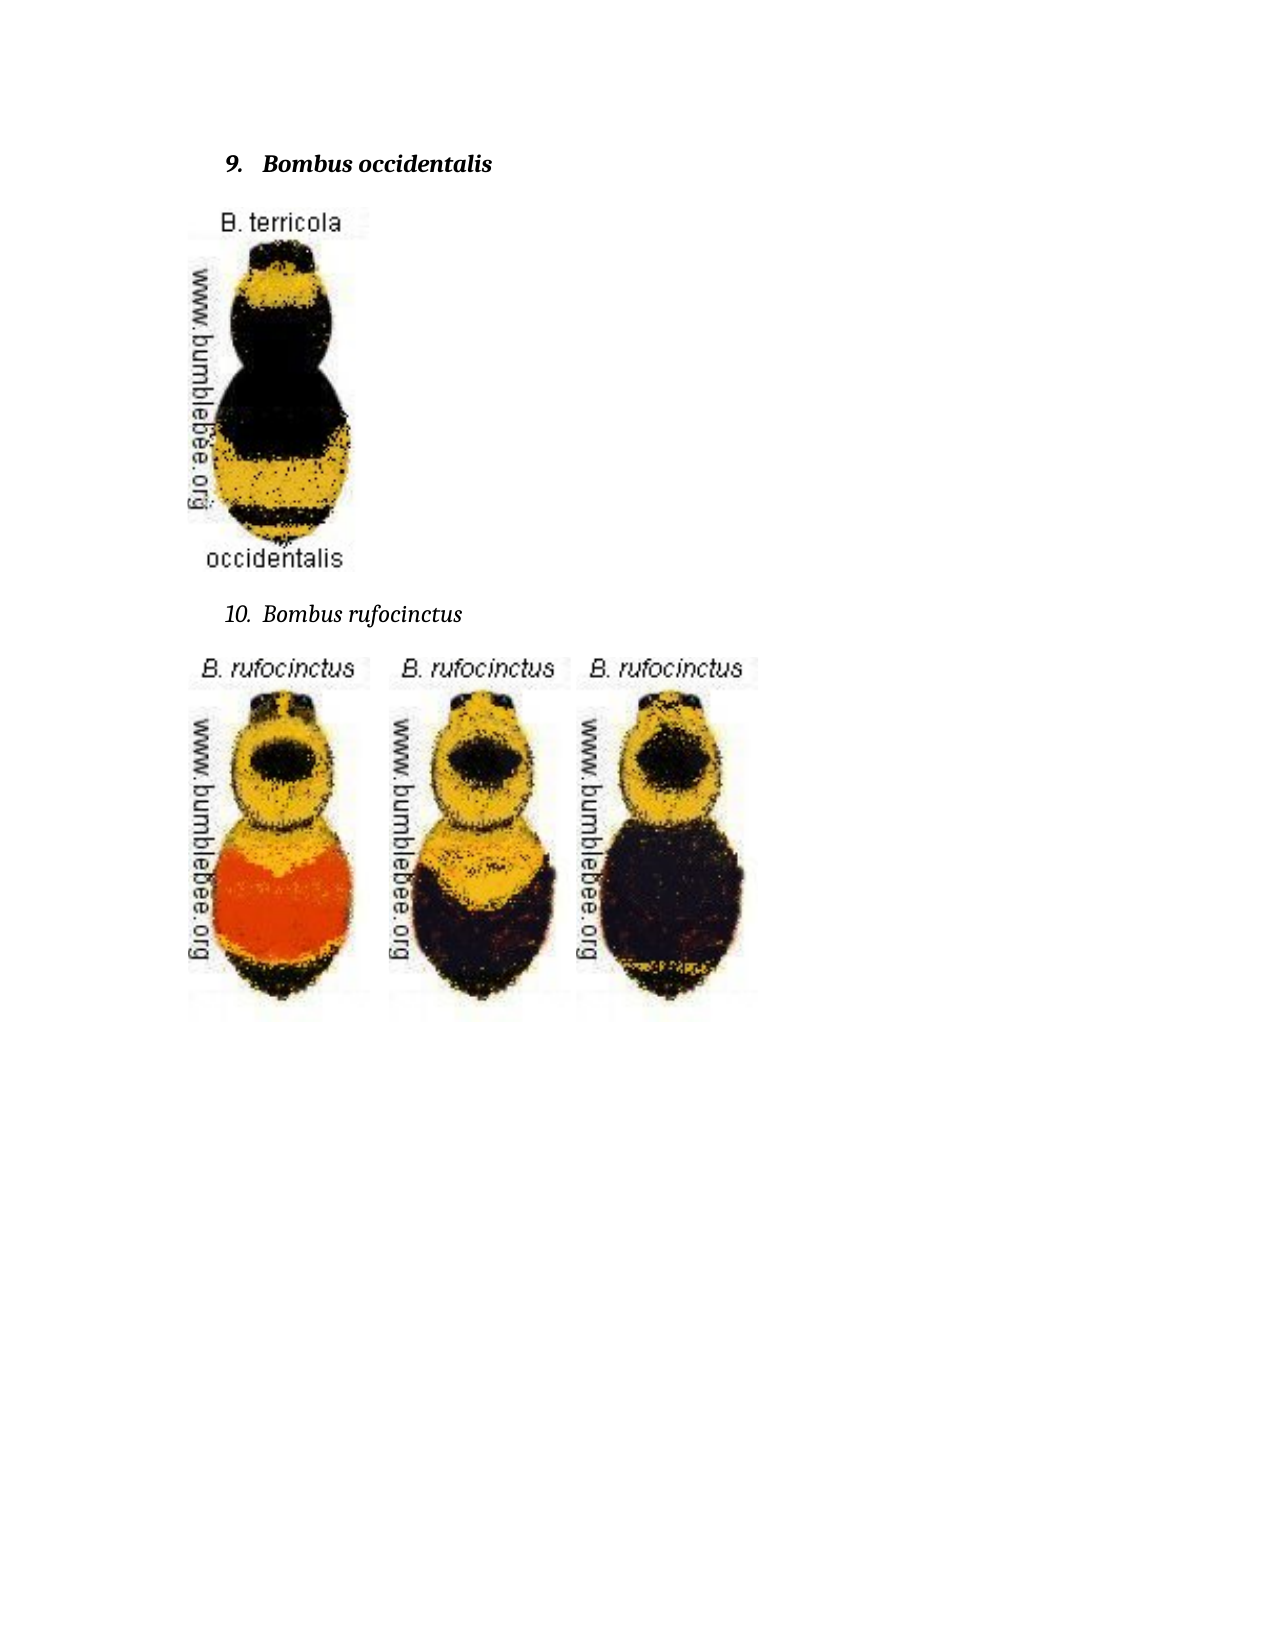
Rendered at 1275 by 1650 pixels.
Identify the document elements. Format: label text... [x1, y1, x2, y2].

picture [187, 207, 370, 572]
picture [576, 657, 759, 1022]
list Bombus occidentalis [225, 150, 1087, 179]
list Bombus rufocinctus [225, 600, 1087, 629]
picture [388, 657, 571, 1022]
picture [188, 657, 371, 1022]
